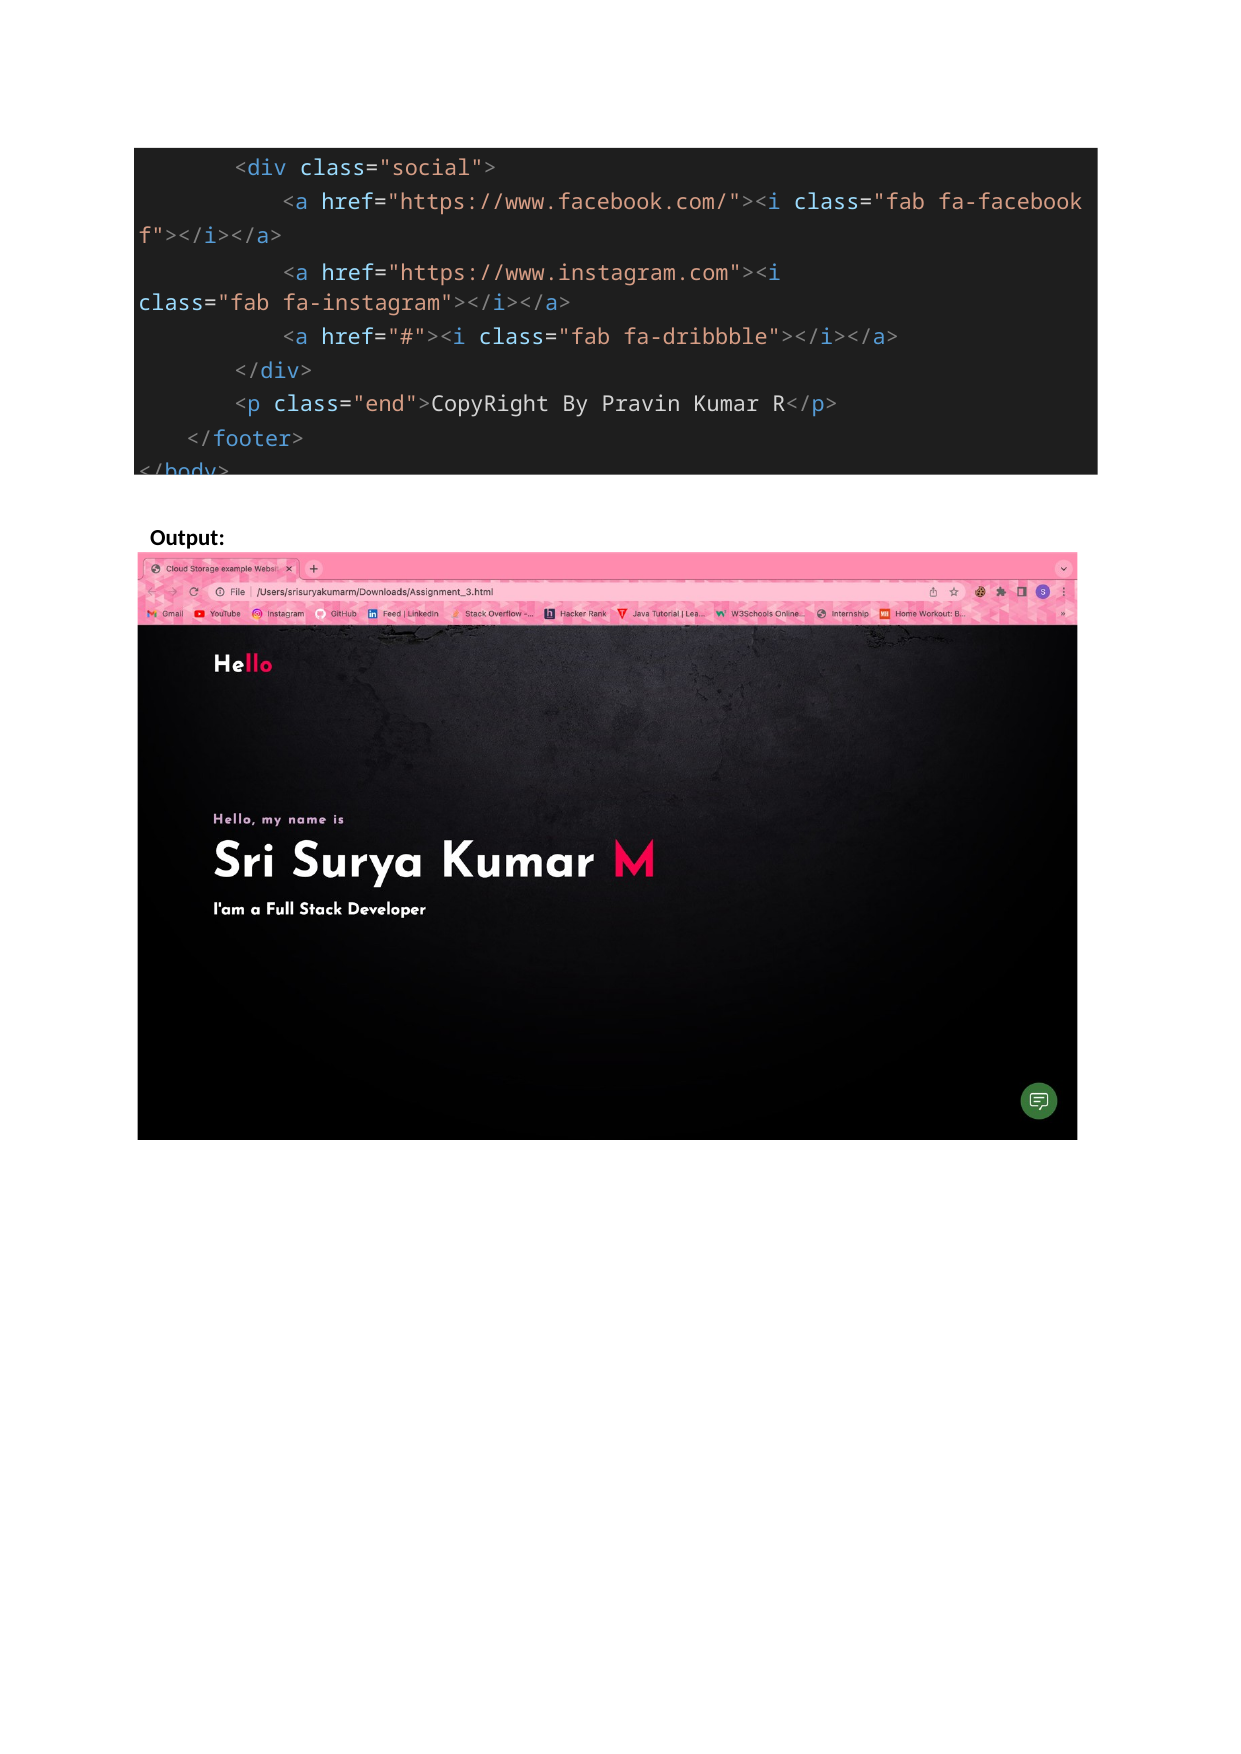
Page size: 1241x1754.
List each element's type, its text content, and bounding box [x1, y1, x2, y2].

picture [137, 552, 1078, 1140]
subtitle Output: [150, 523, 1109, 551]
